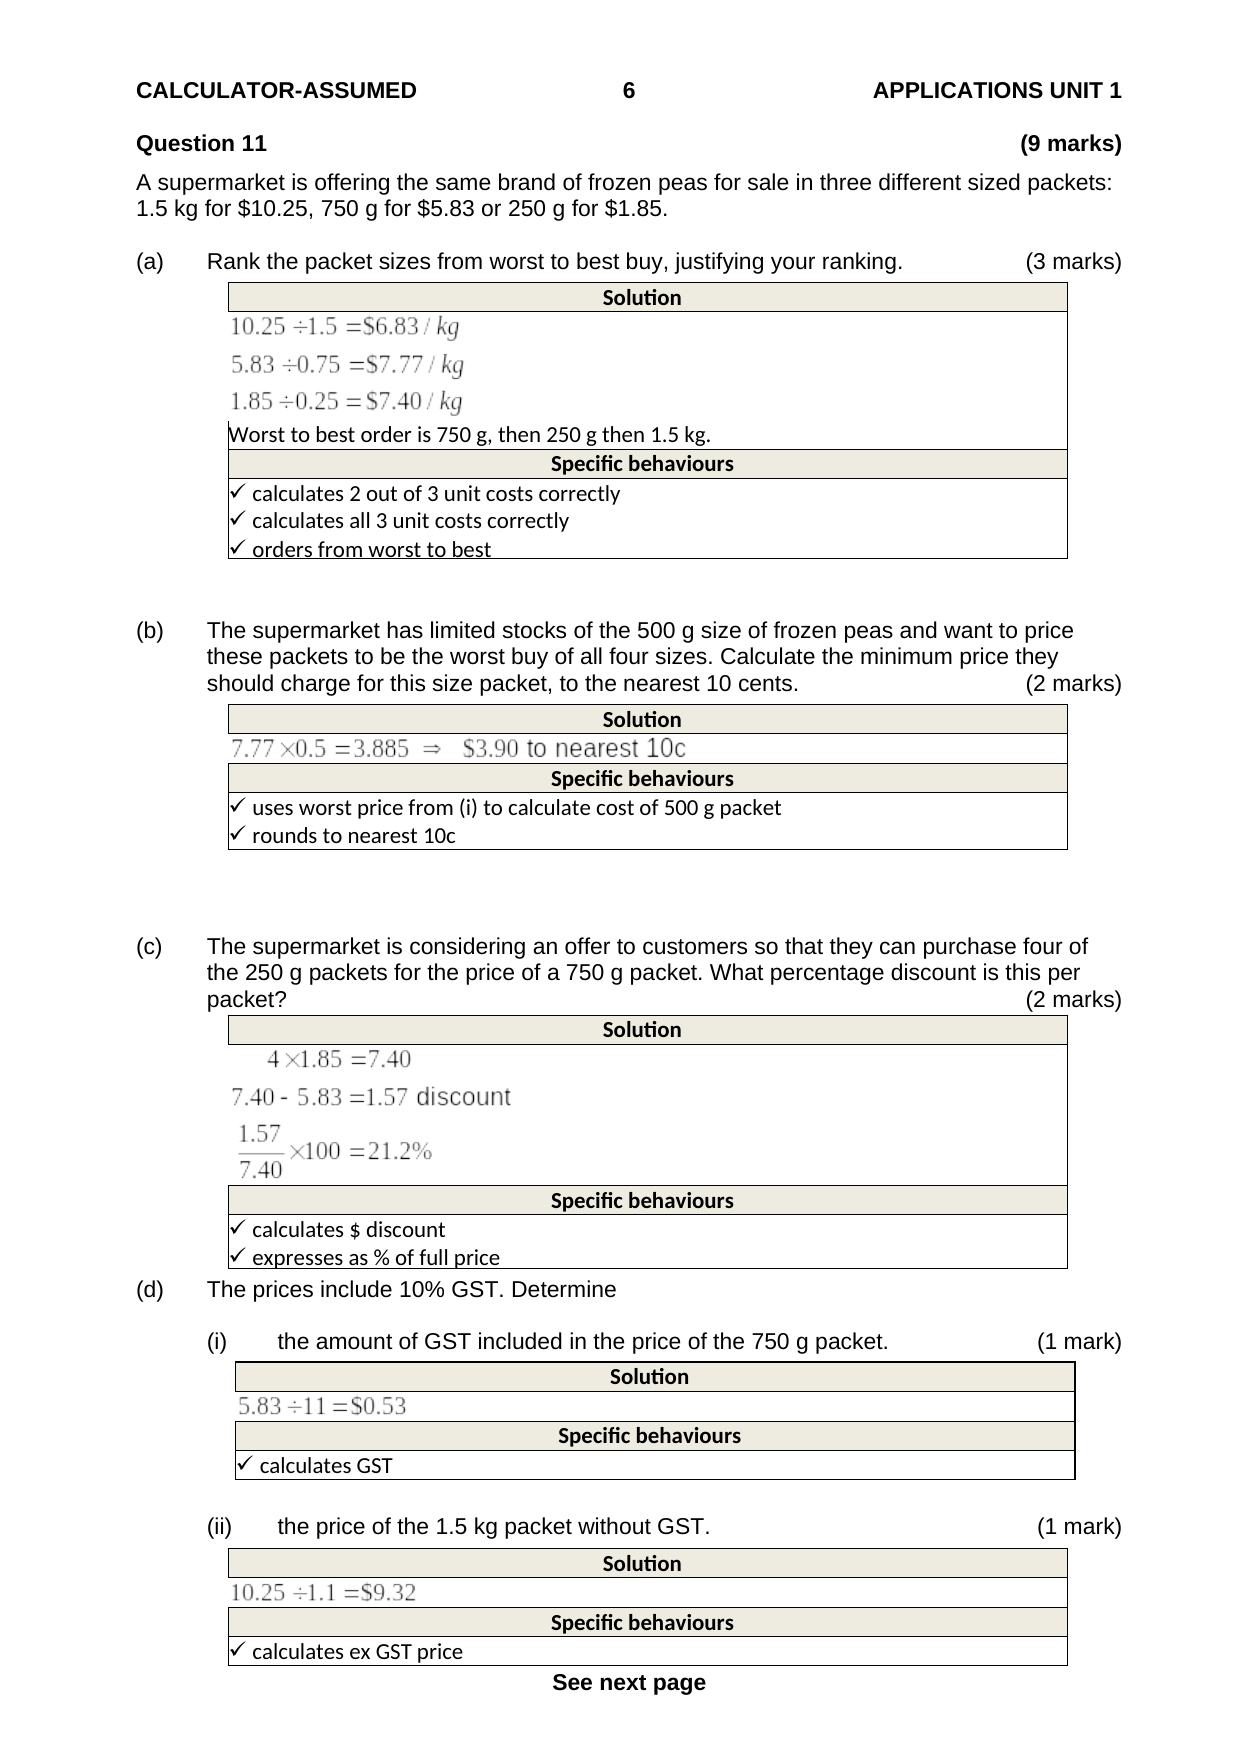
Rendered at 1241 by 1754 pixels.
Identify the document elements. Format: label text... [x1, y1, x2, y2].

text Question 11 (9 marks) [136, 130, 1122, 156]
text A supermarket is offering the same brand of frozen peas for sale in three different sized packets: 1.5 kg for $10.25, 750 g for $5.83 or 250 g for $1.85. [136, 169, 1122, 221]
text (ii) the price of the 1.5 kg packet without GST. (1 mark) [207, 1513, 1122, 1539]
text (d) The prices include 10% GST. Determine [136, 1276, 1122, 1302]
text (i) the amount of GST included in the price of the 750 g packet. (1 mark) [207, 1328, 1122, 1355]
text (a) Rank the packet sizes from worst to best buy, justifying your ranking. (3 marks) [136, 248, 1122, 274]
text (b) The supermarket has limited stocks of the 500 g size of frozen peas and want to price these packets to be the worst buy of all four sizes. Calculate the minimum price they should charge for this size packet, to the nearest 10 cents. (2 marks) [136, 617, 1122, 696]
text (c) The supermarket is considering an offer to customers so that they can purchase four of the 250 g packets for the price of a 750 g packet. What percentage discount is this per packet? (2 marks) [136, 933, 1122, 1012]
